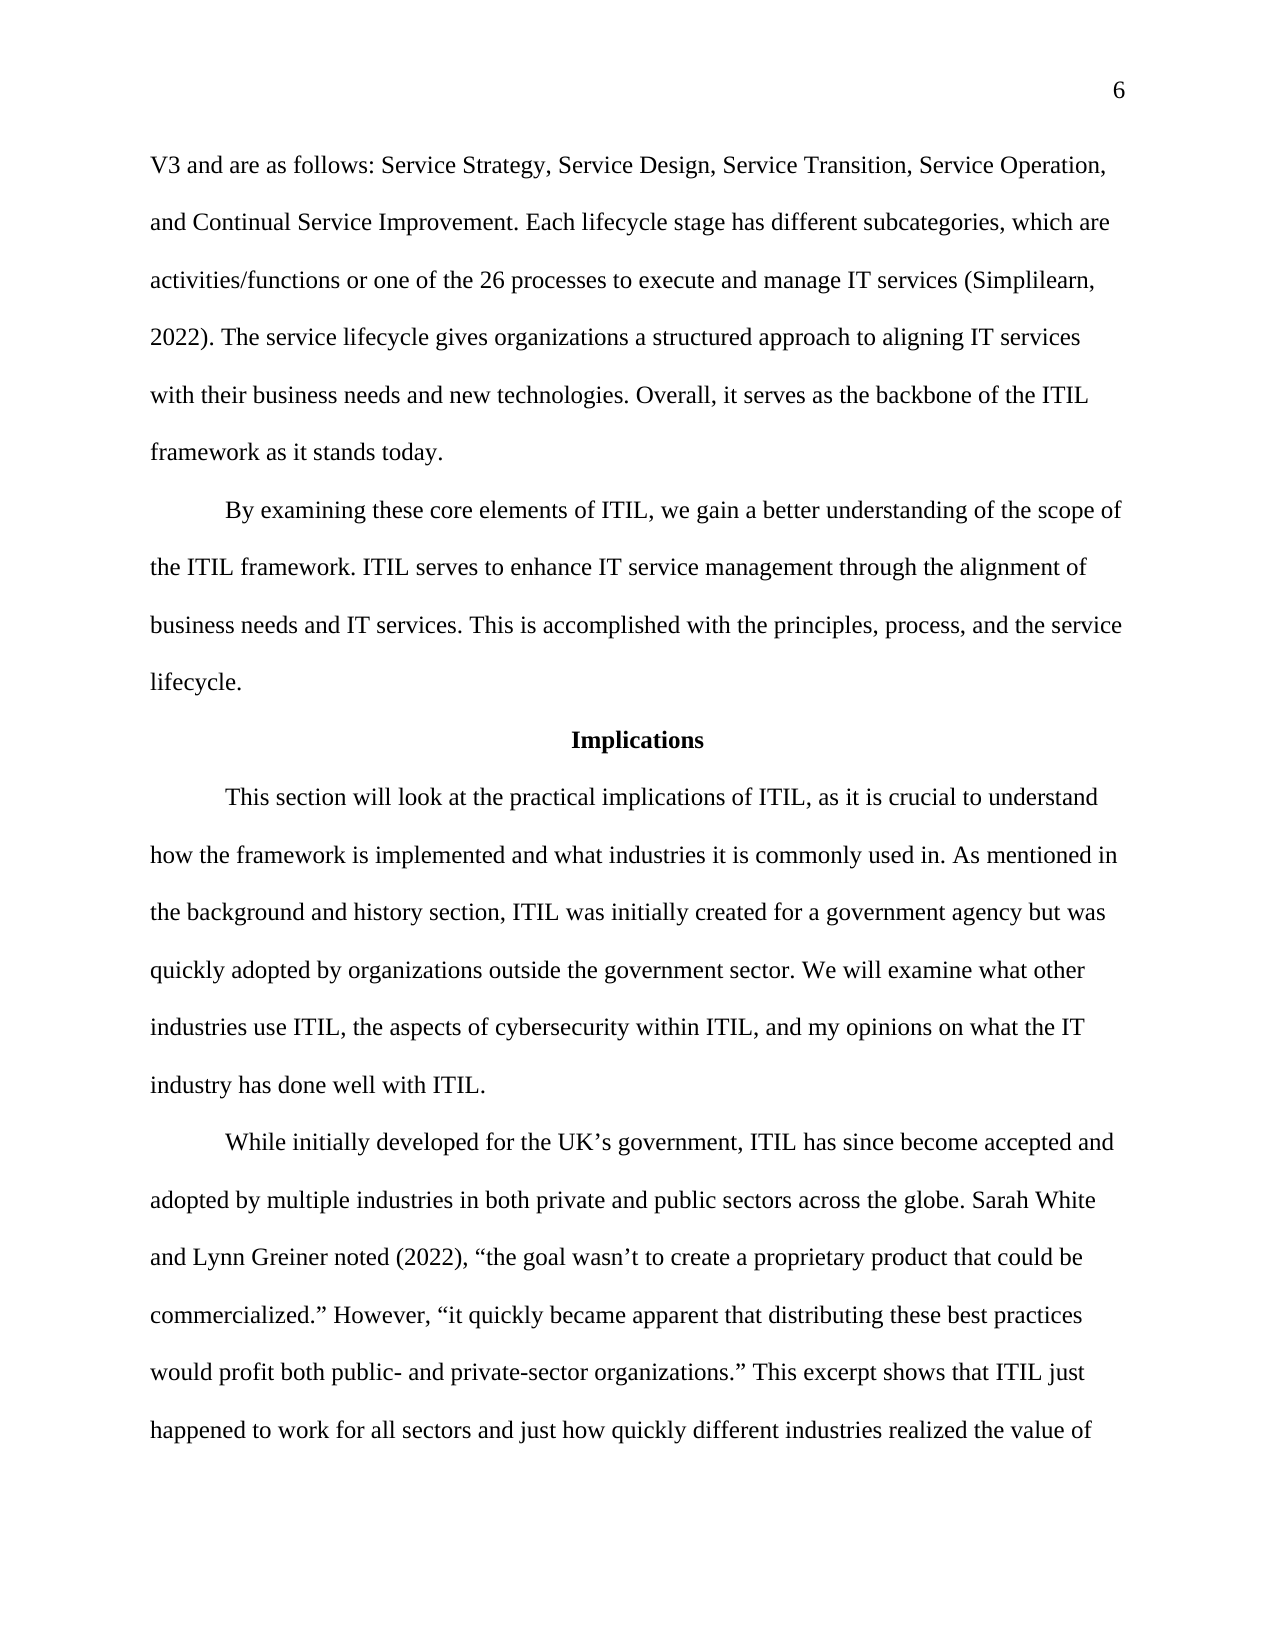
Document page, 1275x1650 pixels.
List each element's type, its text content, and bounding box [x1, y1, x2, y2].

text Implications [150, 725, 1125, 754]
text By examining these core elements of ITIL, we gain a better understanding of the scope of the ITIL framework. ITIL serves to enhance IT service management through the alignment of business needs and IT services. This is accomplished with the principles, process, and the service lifecycle. [150, 495, 1125, 696]
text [150, 1127, 1125, 1444]
text This section will look at the practical implications of ITIL, as it is crucial to understand how the framework is implemented and what industries it is commonly used in. As mentioned in the background and history section, ITIL was initially created for a government agency but was quickly adopted by organizations outside the government sector. We will examine what other industries use ITIL, the aspects of cybersecurity within ITIL, and my opinions on what the IT industry has done well with ITIL. [150, 782, 1125, 1099]
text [150, 150, 1125, 466]
